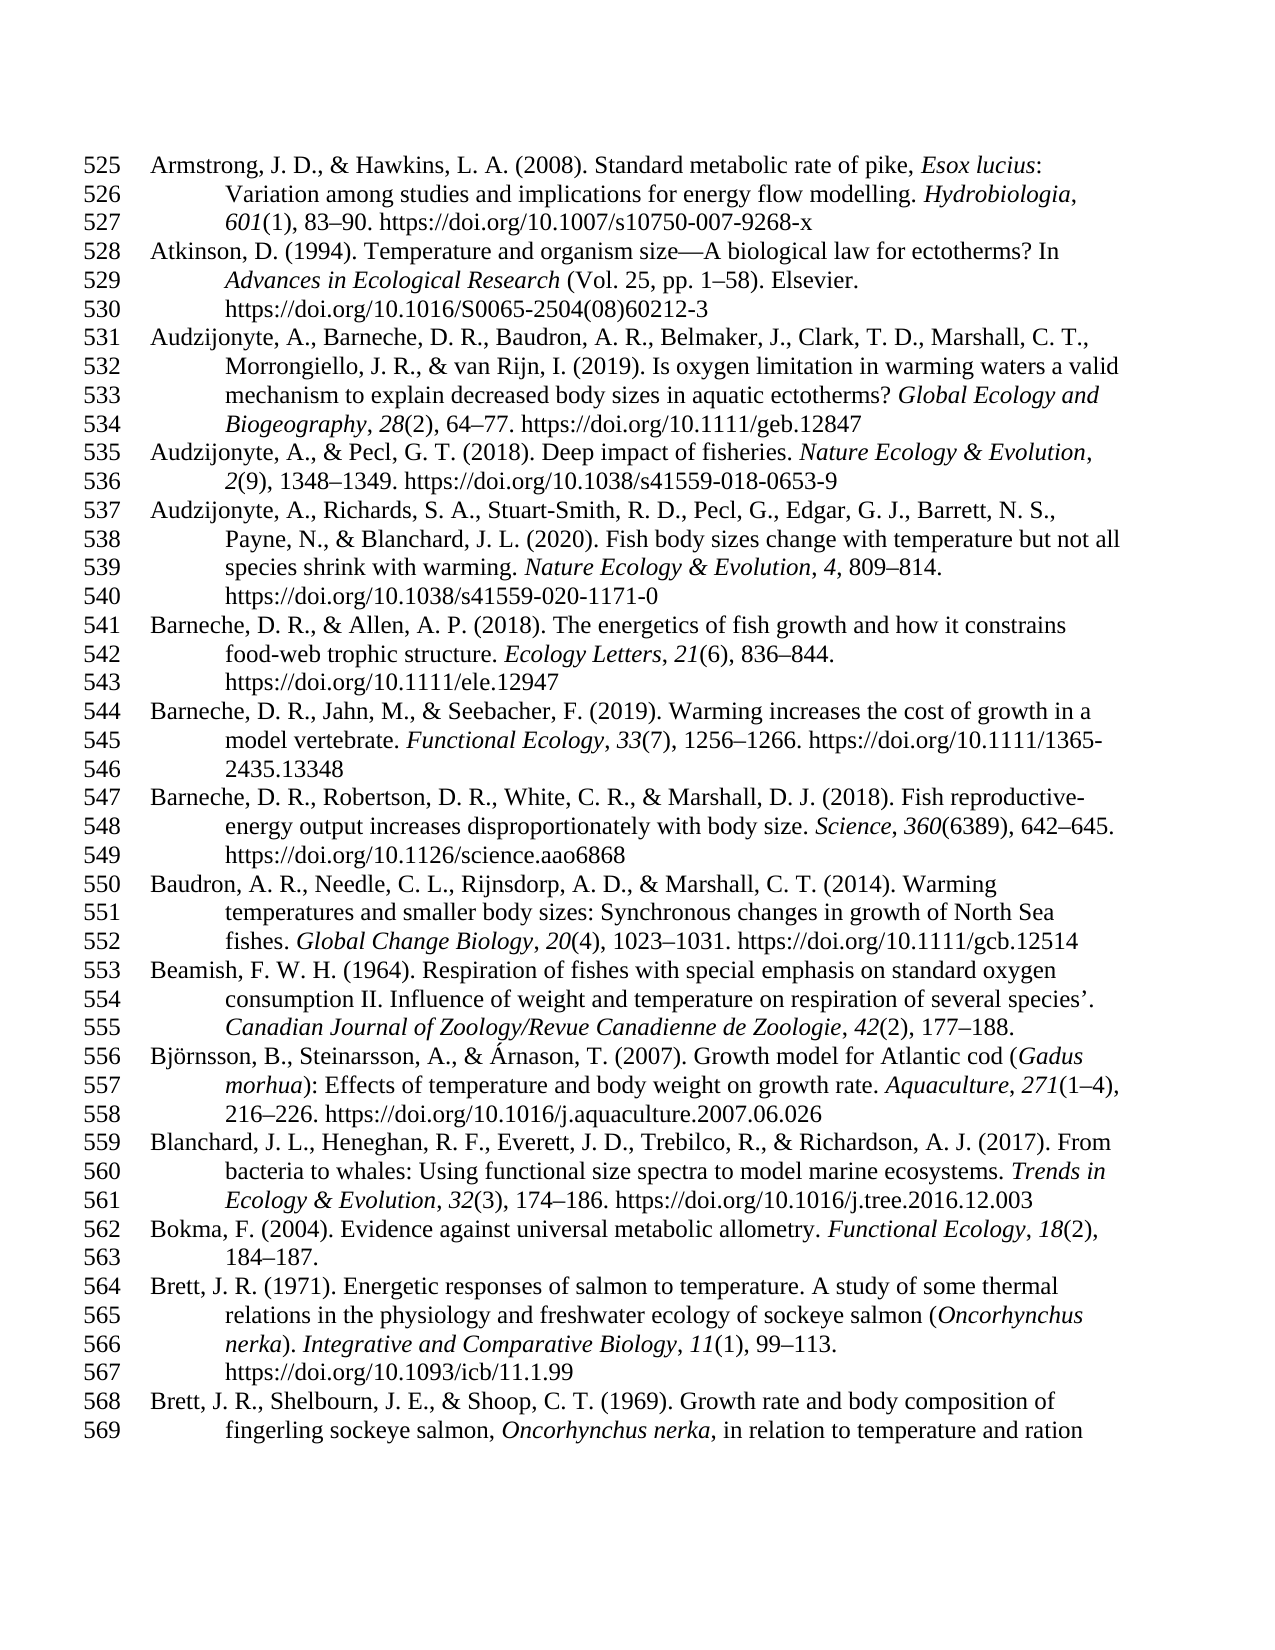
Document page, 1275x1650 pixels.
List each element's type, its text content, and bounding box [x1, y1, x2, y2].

text Beamish, F. W. H. (1964). Respiration of fishes with special emphasis on standard oxygen consumption II. Influence of weight and temperature on respiration of several species’. Canadian Journal of Zoology/Revue Canadienne de Zoologie, 42(2), 177–188. [150, 955, 1125, 1041]
text Barneche, D. R., & Allen, A. P. (2018). The energetics of fish growth and how it constrains food-web trophic structure. Ecology Letters, 21(6), 836–844. https://doi.org/10.1111/ele.12947 [150, 610, 1125, 696]
text Barneche, D. R., Robertson, D. R., White, C. R., & Marshall, D. J. (2018). Fish reproductive-energy output increases disproportionately with body size. Science, 360(6389), 642–645. https://doi.org/10.1126/science.aao6868 [150, 782, 1125, 869]
text Baudron, A. R., Needle, C. L., Rijnsdorp, A. D., & Marshall, C. T. (2014). Warming temperatures and smaller body sizes: Synchronous changes in growth of North Sea fishes. Global Change Biology, 20(4), 1023–1031. https://doi.org/10.1111/gcb.12514 [150, 869, 1125, 955]
text Audzijonyte, A., Richards, S. A., Stuart-Smith, R. D., Pecl, G., Edgar, G. J., Barrett, N. S., Payne, N., & Blanchard, J. L. (2020). Fish body sizes change with temperature but not all species shrink with warming. Nature Ecology & Evolution, 4, 809–814. https://doi.org/10.1038/s41559-020-1171-0 [150, 495, 1125, 610]
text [150, 1386, 1125, 1444]
text Barneche, D. R., Jahn, M., & Seebacher, F. (2019). Warming increases the cost of growth in a model vertebrate. Functional Ecology, 33(7), 1256–1266. https://doi.org/10.1111/1365-2435.13348 [150, 696, 1125, 782]
text Audzijonyte, A., Barneche, D. R., Baudron, A. R., Belmaker, J., Clark, T. D., Marshall, C. T., Morrongiello, J. R., & van Rijn, I. (2019). Is oxygen limitation in warming waters a valid mechanism to explain decreased body sizes in aquatic ectotherms? Global Ecology and Biogeography, 28(2), 64–77. https://doi.org/10.1111/geb.12847 [150, 322, 1125, 437]
text Audzijonyte, A., & Pecl, G. T. (2018). Deep impact of fisheries. Nature Ecology & Evolution, 2(9), 1348–1349. https://doi.org/10.1038/s41559-018-0653-9 [150, 437, 1125, 495]
text Björnsson, B., Steinarsson, A., & Árnason, T. (2007). Growth model for Atlantic cod (Gadus morhua): Effects of temperature and body weight on growth rate. Aquaculture, 271(1–4), 216–226. https://doi.org/10.1016/j.aquaculture.2007.06.026 [150, 1041, 1125, 1127]
text Atkinson, D. (1994). Temperature and organism size—A biological law for ectotherms? In Advances in Ecological Research (Vol. 25, pp. 1–58). Elsevier. https://doi.org/10.1016/S0065-2504(08)60212-3 [150, 236, 1125, 322]
text Bokma, F. (2004). Evidence against universal metabolic allometry. Functional Ecology, 18(2), 184–187. [150, 1214, 1125, 1271]
text Brett, J. R. (1971). Energetic responses of salmon to temperature. A study of some thermal relations in the physiology and freshwater ecology of sockeye salmon (Oncorhynchus nerka). Integrative and Comparative Biology, 11(1), 99–113. https://doi.org/10.1093/icb/11.1.99 [150, 1271, 1125, 1386]
text Armstrong, J. D., & Hawkins, L. A. (2008). Standard metabolic rate of pike, Esox lucius: Variation among studies and implications for energy flow modelling. Hydrobiologia, 601(1), 83–90. https://doi.org/10.1007/s10750-007-9268-x [150, 150, 1125, 236]
text Blanchard, J. L., Heneghan, R. F., Everett, J. D., Trebilco, R., & Richardson, A. J. (2017). From bacteria to whales: Using functional size spectra to model marine ecosystems. Trends in Ecology & Evolution, 32(3), 174–186. https://doi.org/10.1016/j.tree.2016.12.003 [150, 1127, 1125, 1214]
